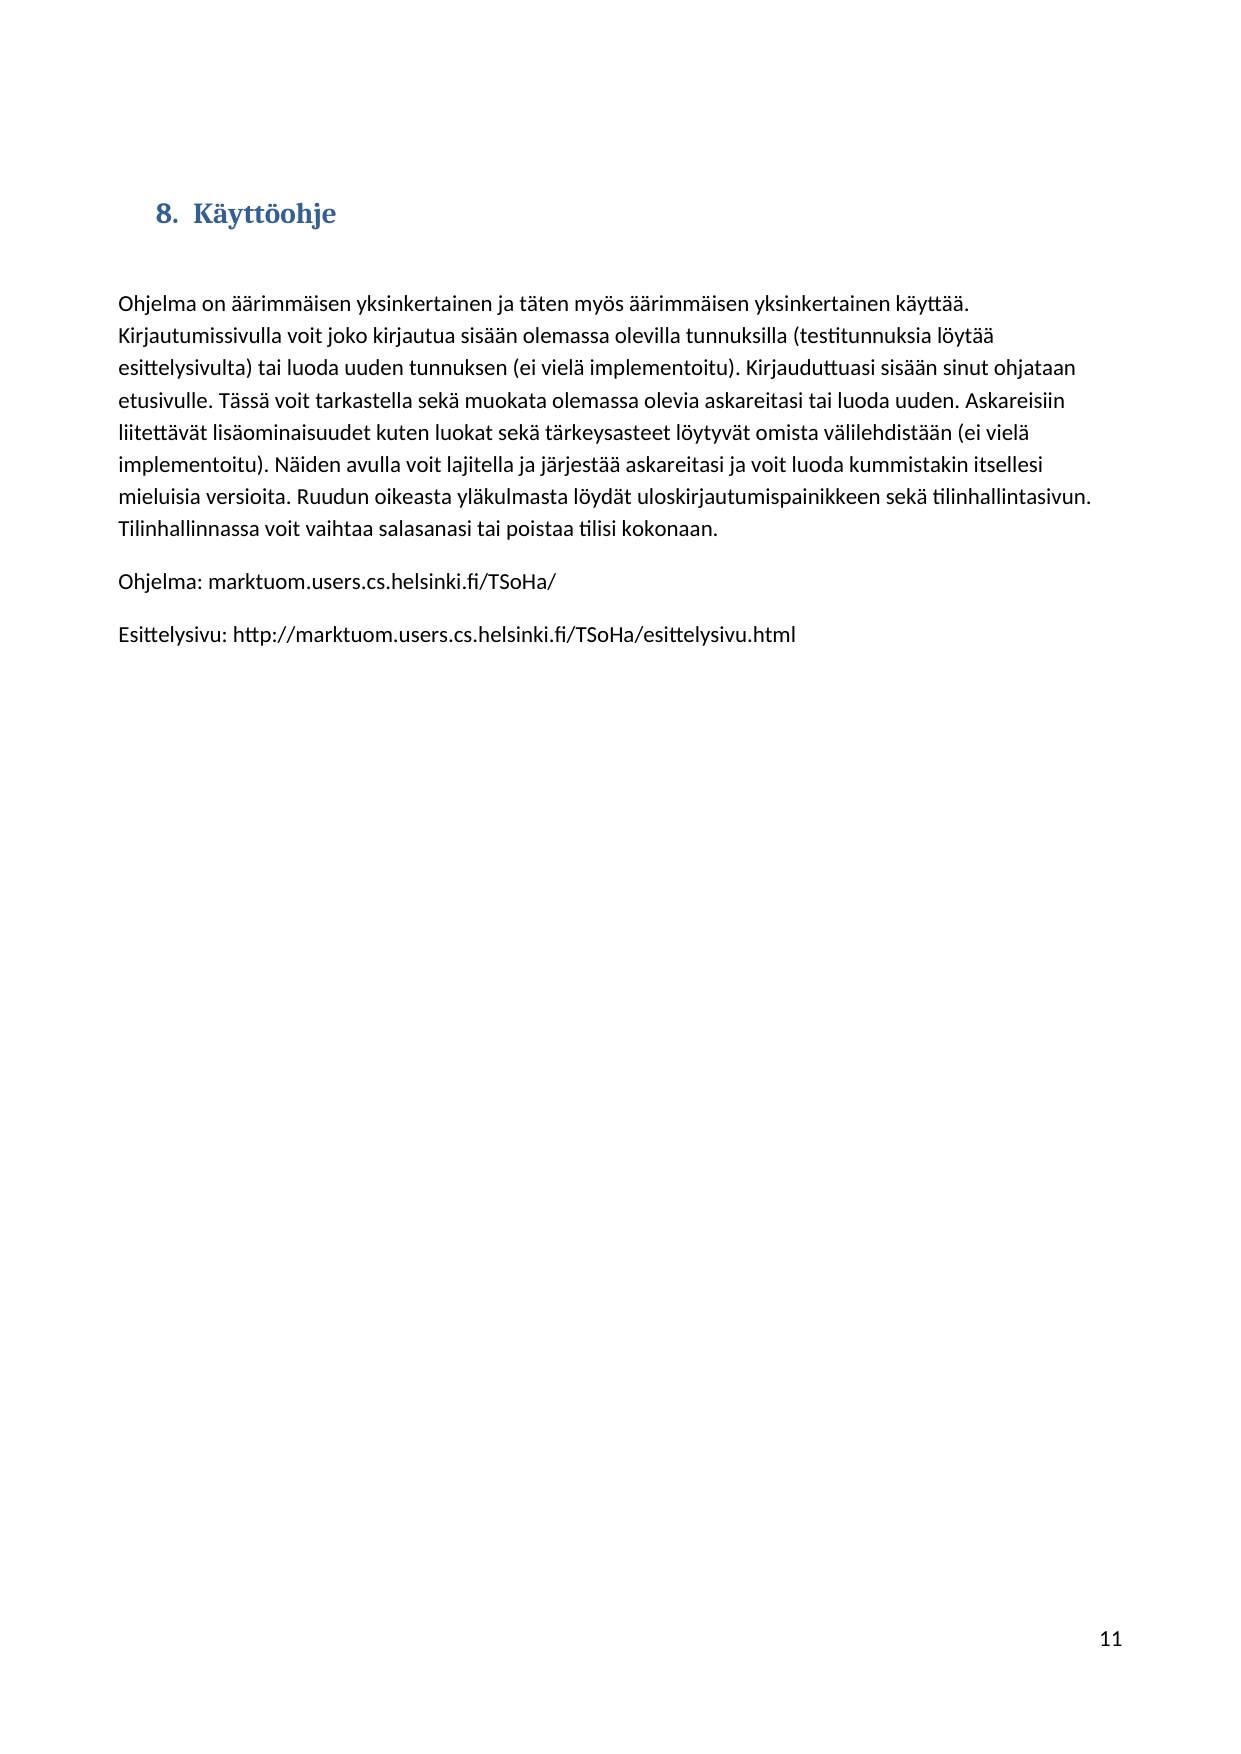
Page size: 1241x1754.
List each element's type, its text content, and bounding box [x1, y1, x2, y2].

subtitle Käyttöohje [156, 198, 1122, 231]
text Ohjelma: marktuom.users.cs.helsinki.fi/TSoHa/ [118, 567, 1122, 596]
text Ohjelma on äärimmäisen yksinkertainen ja täten myös äärimmäisen yksinkertainen käyttää. Kirjautumissivulla voit joko kirjautua sisään olemassa olevilla tunnuksilla (testitunnuksia löytää esittelysivulta) tai luoda uuden tunnuksen (ei vielä implementoitu). Kirjauduttuasi sisään sinut ohjataan etusivulle. Tässä voit tarkastella sekä muokata olemassa olevia askareitasi tai luoda uuden. Askareisiin liitettävät lisäominaisuudet kuten luokat sekä tärkeysasteet löytyvät omista välilehdistään (ei vielä implementoitu). Näiden avulla voit lajitella ja järjestää askareitasi ja voit luoda kummistakin itsellesi mieluisia versioita. Ruudun oikeasta yläkulmasta löydät uloskirjautumispainikkeen sekä tilinhallintasivun. Tilinhallinnassa voit vaihtaa salasanasi tai poistaa tilisi kokonaan. [118, 289, 1122, 542]
text Esittelysivu: http://marktuom.users.cs.helsinki.fi/TSoHa/esittelysivu.html [118, 621, 1122, 648]
